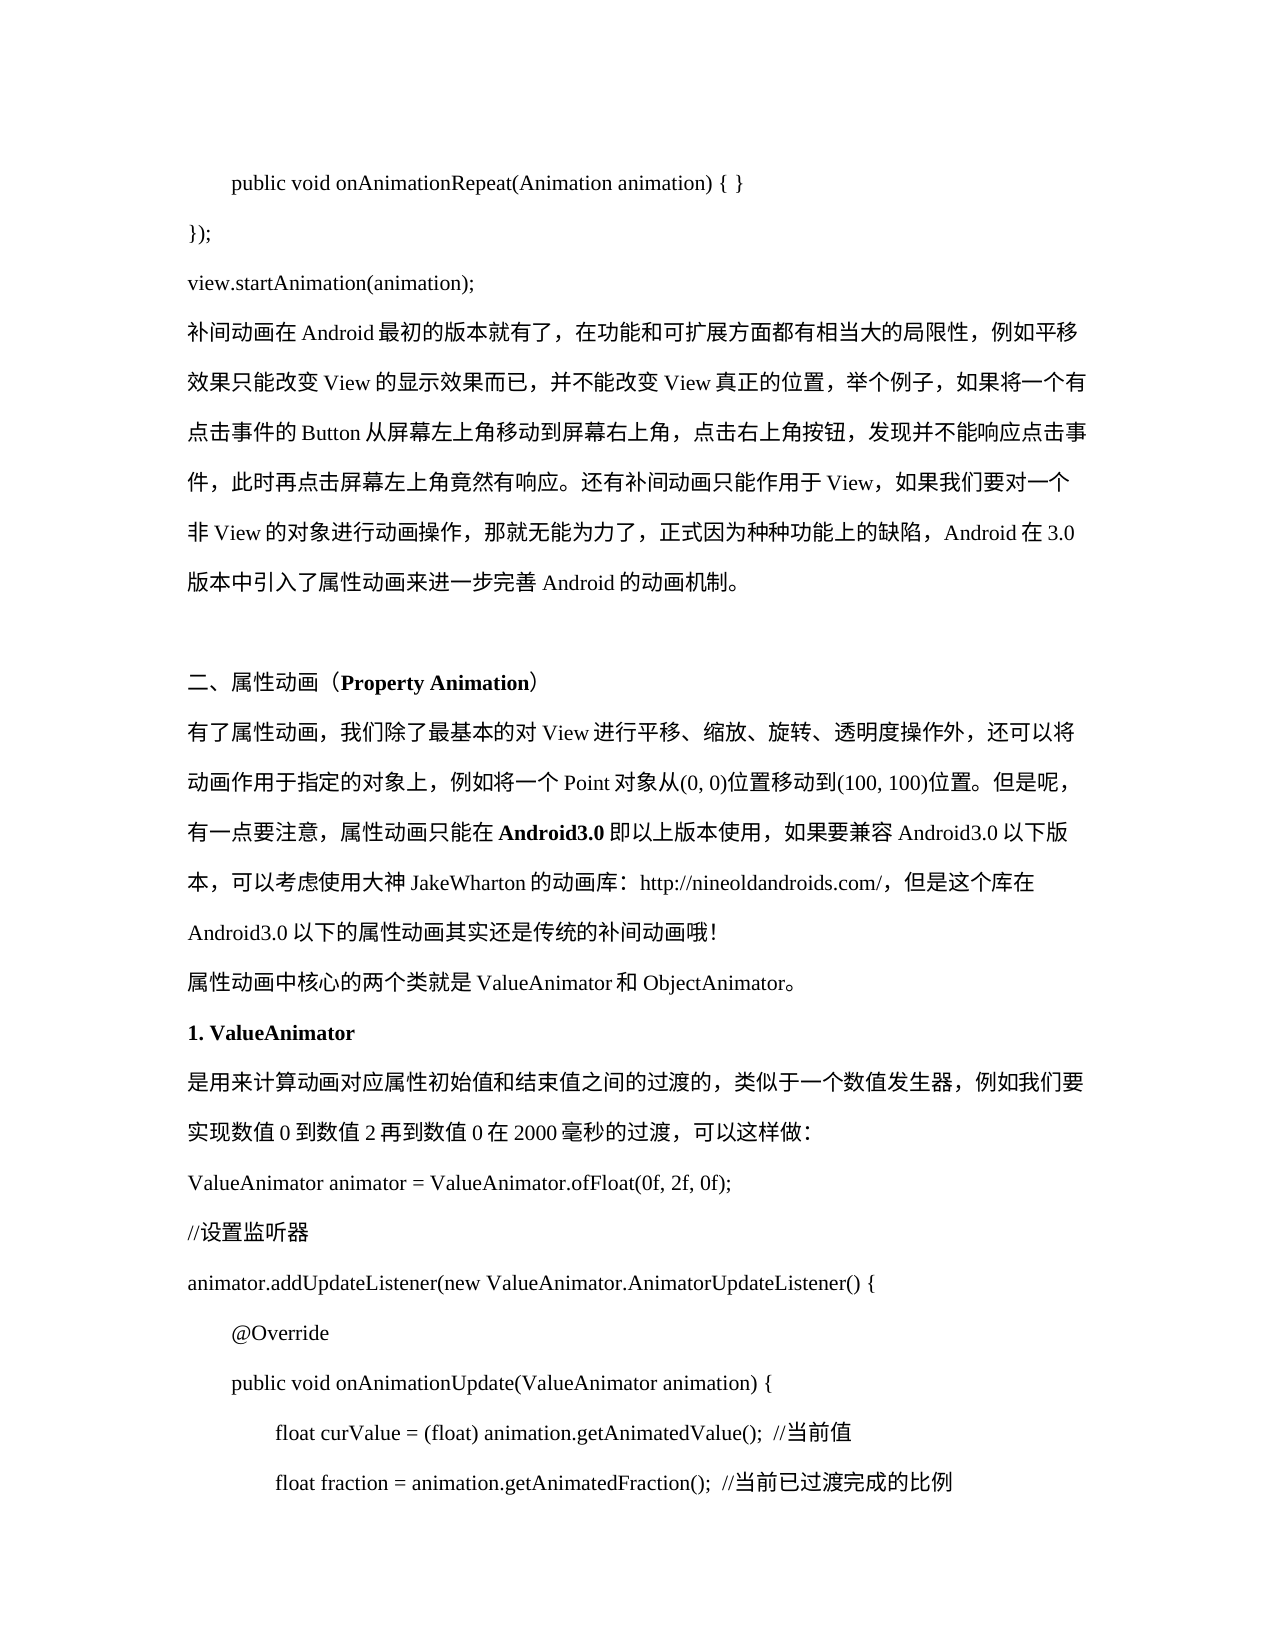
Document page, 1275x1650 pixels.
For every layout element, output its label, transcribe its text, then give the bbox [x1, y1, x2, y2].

text 有了属性动画，我们除了最基本的对View进行平移、缩放、旋转、透明度操作外，还可以将动画作用于指定的对象上，例如将一个Point对象从(0, 0)位置移动到(100, 100)位置。但是呢，有一点要注意，属性动画只能在Android3.0即以上版本使用，如果要兼容Android3.0以下版本，可以考虑使用大神JakeWharton的动画库：http://nineoldandroids.com/，但是这个库在Android3.0以下的属性动画其实还是传统的补间动画哦！ [187, 700, 1087, 950]
text //设置监听器 [187, 1200, 1087, 1250]
text @Override [187, 1300, 1087, 1350]
text public void onAnimationRepeat(Animation animation) { } [187, 150, 1087, 200]
text 补间动画在Android最初的版本就有了，在功能和可扩展方面都有相当大的局限性，例如平移效果只能改变View的显示效果而已，并不能改变View真正的位置，举个例子，如果将一个有点击事件的Button从屏幕左上角移动到屏幕右上角，点击右上角按钮，发现并不能响应点击事件，此时再点击屏幕左上角竟然有响应。还有补间动画只能作用于View，如果我们要对一个非View的对象进行动画操作，那就无能为力了，正式因为种种功能上的缺陷，Android在3.0版本中引入了属性动画来进一步完善Android的动画机制。 [187, 300, 1087, 600]
text float fraction = animation.getAnimatedFraction(); //当前已过渡完成的比例 [187, 1450, 1087, 1500]
text 是用来计算动画对应属性初始值和结束值之间的过渡的，类似于一个数值发生器，例如我们要实现数值0到数值2再到数值0在2000毫秒的过渡，可以这样做： [187, 1050, 1087, 1150]
text }); [187, 200, 1087, 250]
text view.startAnimation(animation); [187, 250, 1087, 300]
text public void onAnimationUpdate(ValueAnimator animation) { [187, 1350, 1087, 1400]
text 1. ValueAnimator [187, 1000, 1087, 1050]
text 属性动画中核心的两个类就是ValueAnimator和ObjectAnimator。 [187, 950, 1087, 1000]
text animator.addUpdateListener(new ValueAnimator.AnimatorUpdateListener() { [187, 1250, 1087, 1300]
text 二、属性动画（Property Animation） [187, 650, 1087, 700]
text ValueAnimator animator = ValueAnimator.ofFloat(0f, 2f, 0f); [187, 1150, 1087, 1200]
text float curValue = (float) animation.getAnimatedValue(); //当前值 [187, 1400, 1087, 1450]
